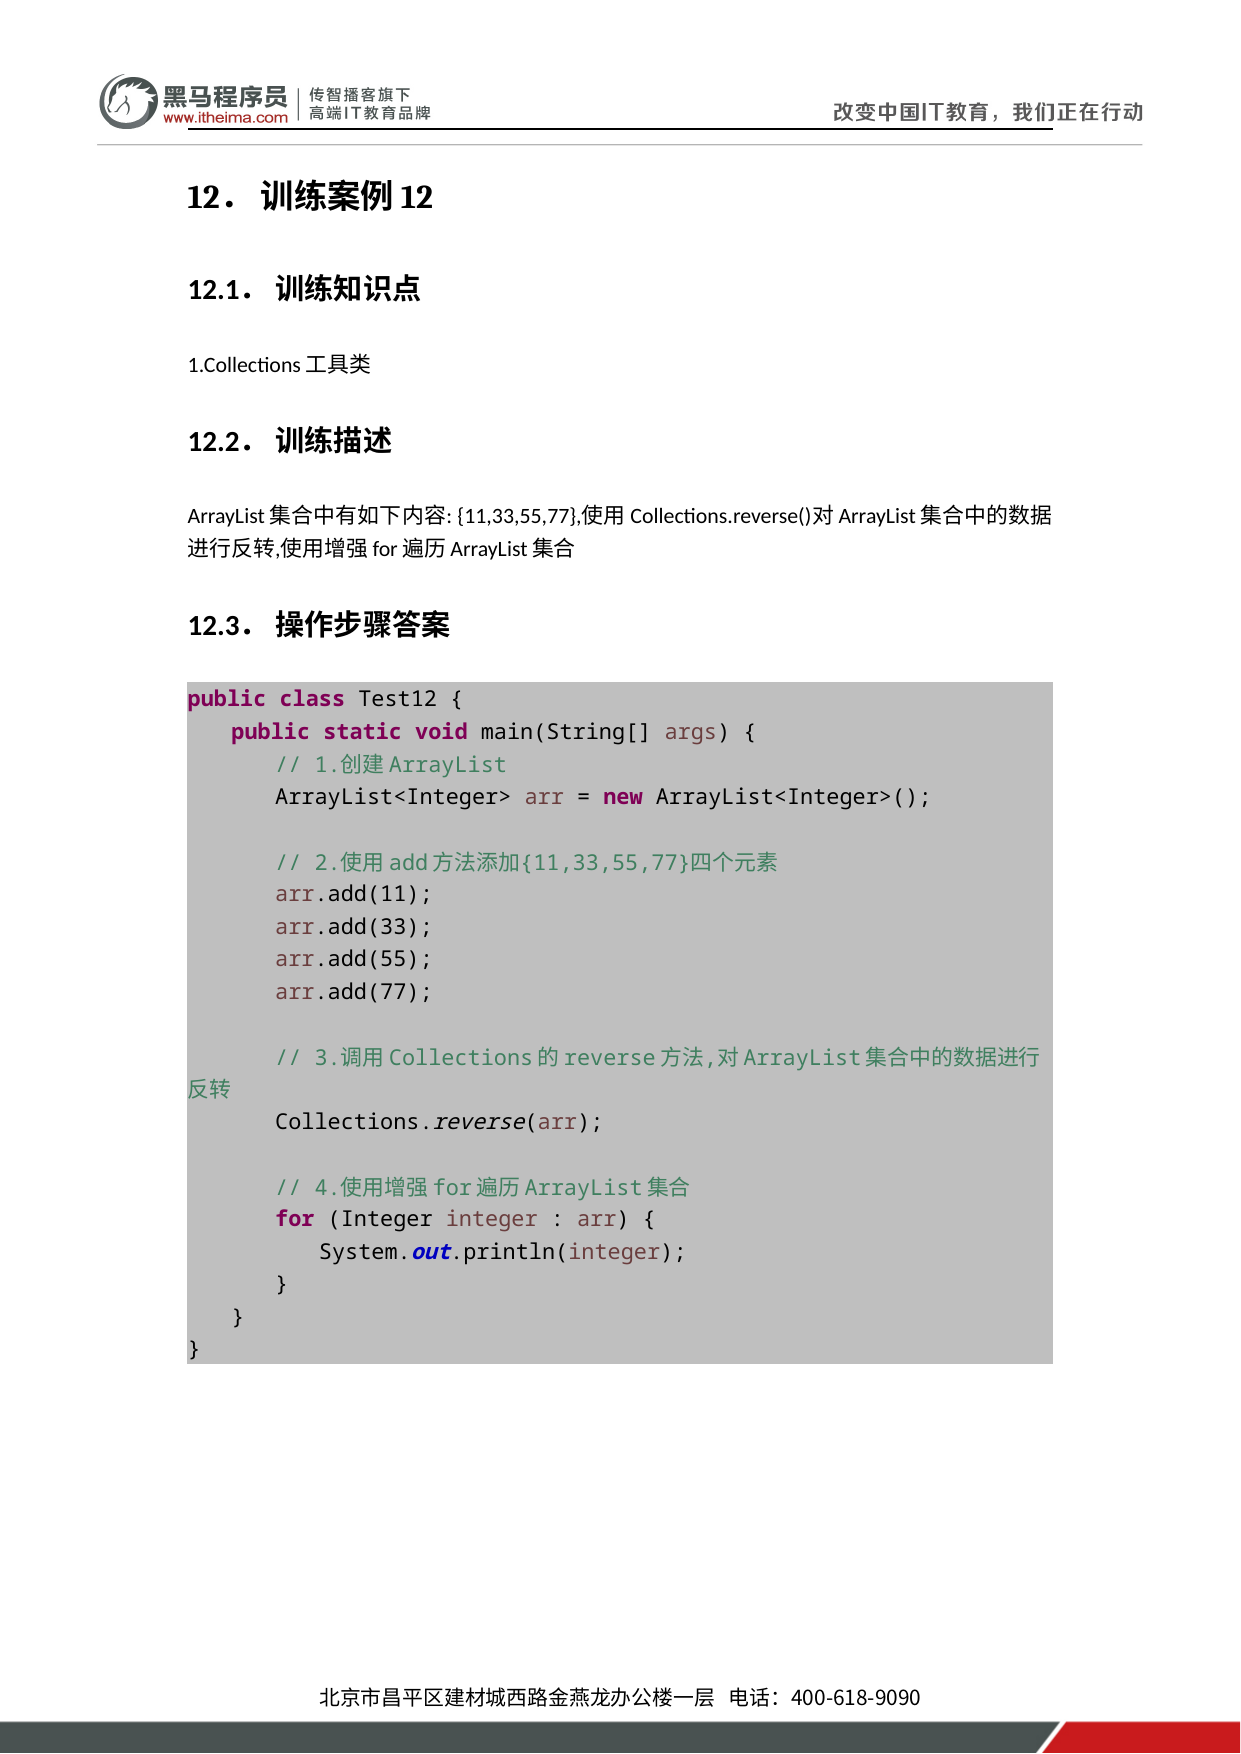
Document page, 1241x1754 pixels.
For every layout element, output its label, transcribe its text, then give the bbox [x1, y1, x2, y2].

text ArrayList<Integer> arr = new ArrayList<Integer>(); [187, 779, 1053, 812]
subtitle 训练案例12 [187, 162, 1053, 227]
text // 2.使用add方法添加{11,33,55,77}四个元素 [187, 844, 1053, 877]
text // 3.调用Collections的reverse方法,对ArrayList集合中的数据进行反转 [187, 1039, 1053, 1104]
text arr.add(77); [187, 974, 1053, 1007]
text public static void main(String[] args) { [187, 714, 1053, 747]
picture [0, 1662, 1241, 1753]
text // 4.使用增强for遍历ArrayList集合 [187, 1169, 1053, 1202]
text ArrayList集合中有如下内容: {11,33,55,77},使用Collections.reverse()对ArrayList集合中的数据进行反转,使用增强for遍历ArrayList集合 [187, 498, 1053, 563]
text // 1.创建ArrayList [187, 747, 1053, 779]
text arr.add(33); [187, 909, 1053, 942]
subtitle 操作步骤答案 [187, 590, 1053, 655]
text arr.add(55); [187, 942, 1053, 974]
text 1.Collections工具类 [187, 346, 1053, 379]
text } [187, 1267, 1053, 1299]
text public class Test12 { [187, 682, 1053, 714]
subtitle 训练知识点 [187, 254, 1053, 319]
text for (Integer integer : arr) { [187, 1202, 1053, 1234]
text System.out.println(integer); [187, 1234, 1053, 1267]
text arr.add(11); [187, 877, 1053, 909]
text } [187, 1332, 1053, 1364]
subtitle 训练描述 [187, 406, 1053, 471]
picture [0, 3, 1241, 153]
text Collections.reverse(arr); [187, 1104, 1053, 1137]
text } [187, 1299, 1053, 1332]
